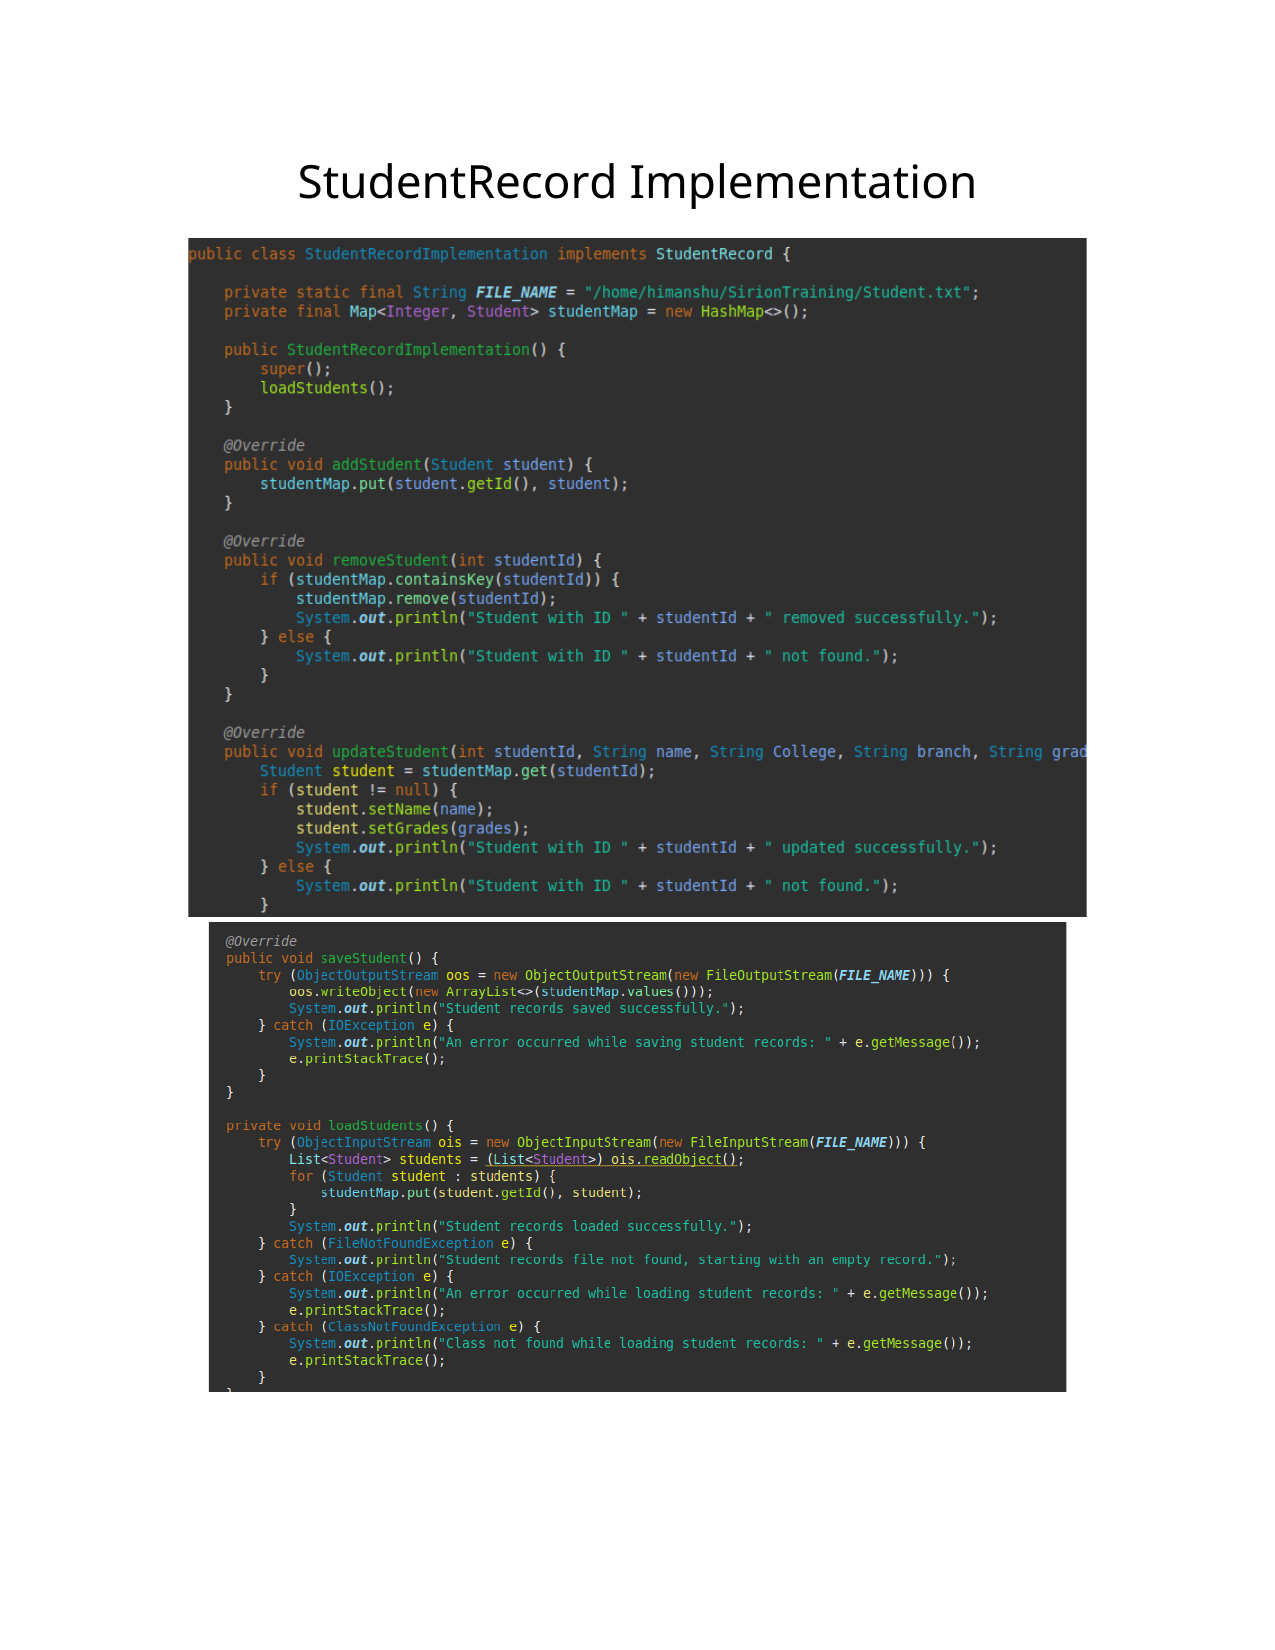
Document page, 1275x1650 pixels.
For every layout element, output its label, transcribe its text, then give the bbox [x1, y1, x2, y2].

text StudentRecord Implementation [150, 150, 1125, 212]
